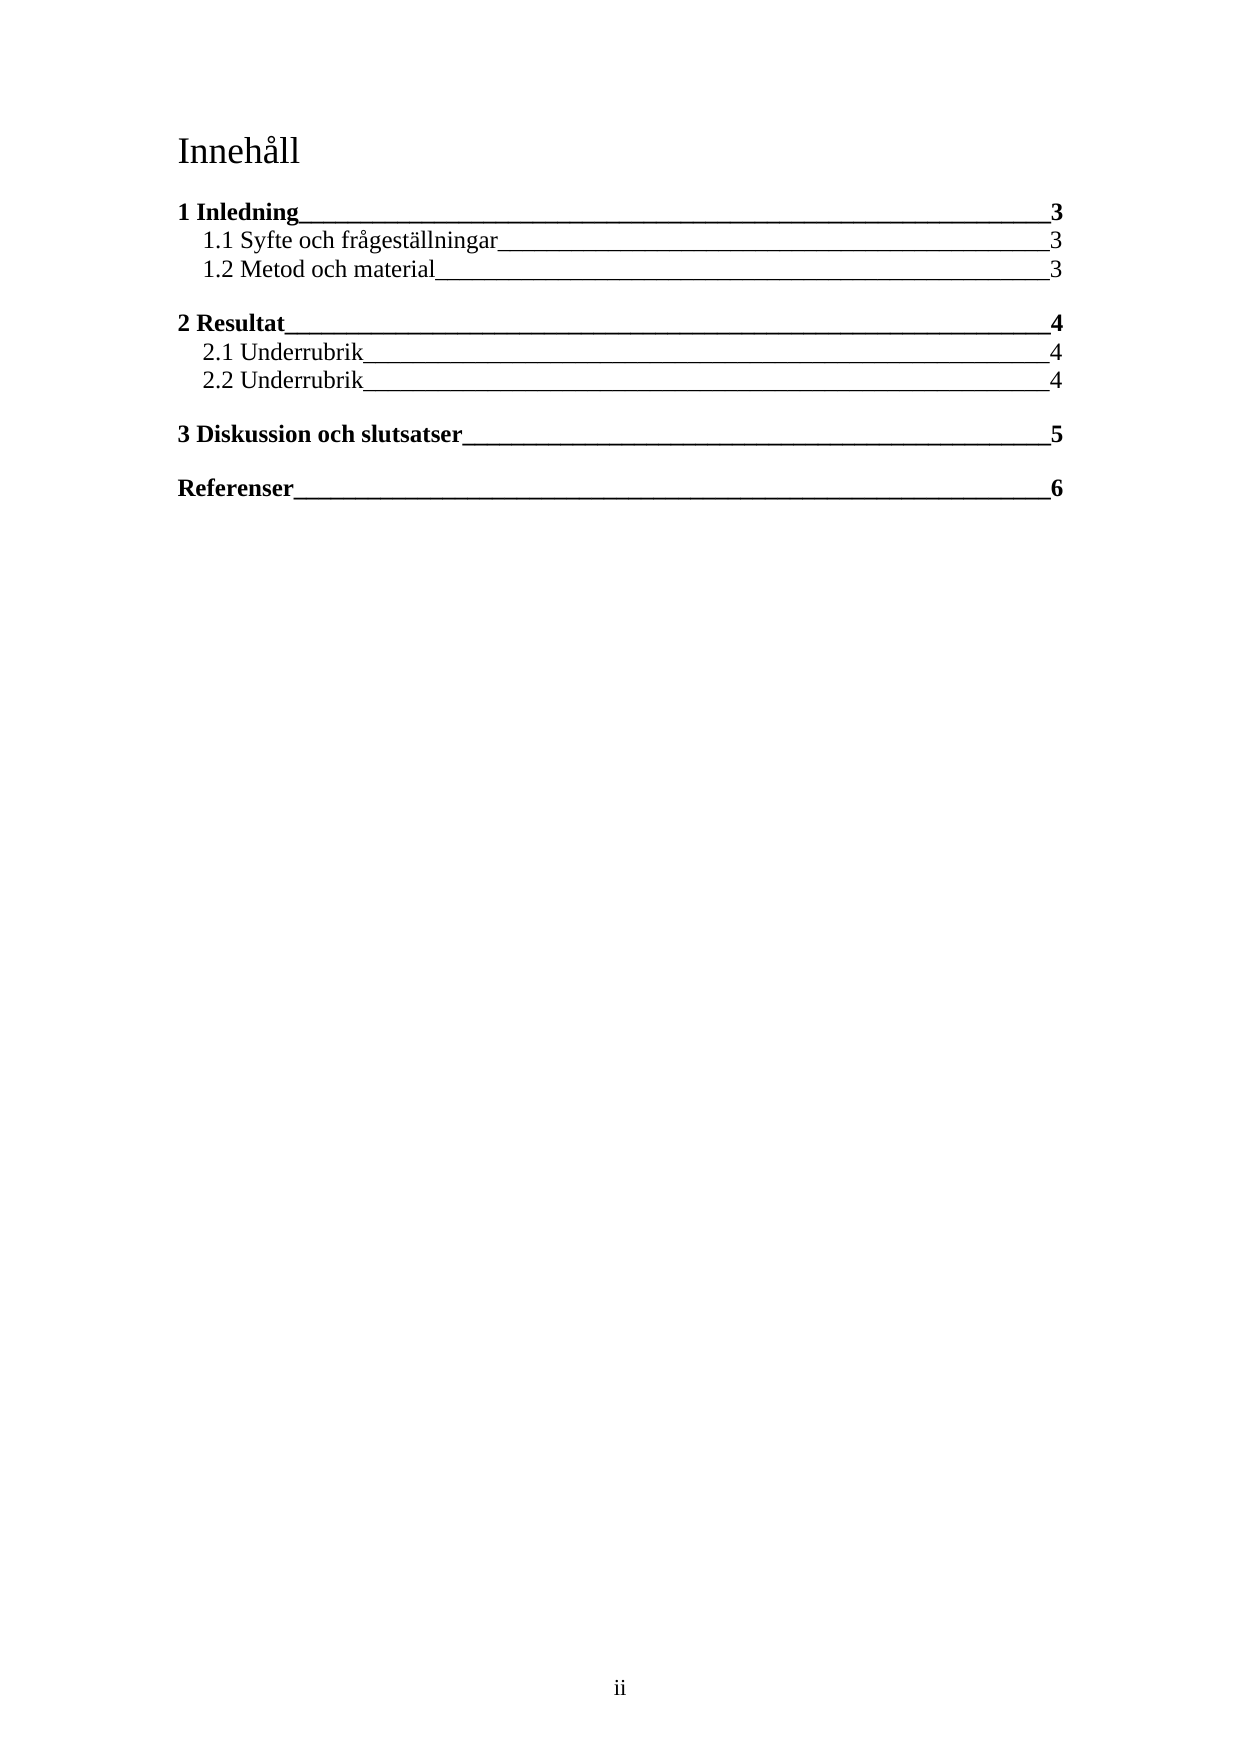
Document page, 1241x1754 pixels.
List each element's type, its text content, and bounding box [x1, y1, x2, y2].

text 2.2 Underrubrik 4 [202, 365, 1063, 394]
text Referenser 6 [177, 473, 1063, 502]
text 1.2 Metod och material 3 [202, 254, 1063, 283]
text Innehåll [177, 128, 1063, 172]
text 2 Resultat 4 [177, 308, 1063, 337]
text 3 Diskussion och slutsatser 5 [177, 419, 1063, 448]
text 1.1 Syfte och frågeställningar 3 [202, 225, 1063, 254]
text 2.1 Underrubrik 4 [202, 337, 1063, 365]
text 1 Inledning 3 [177, 197, 1063, 225]
